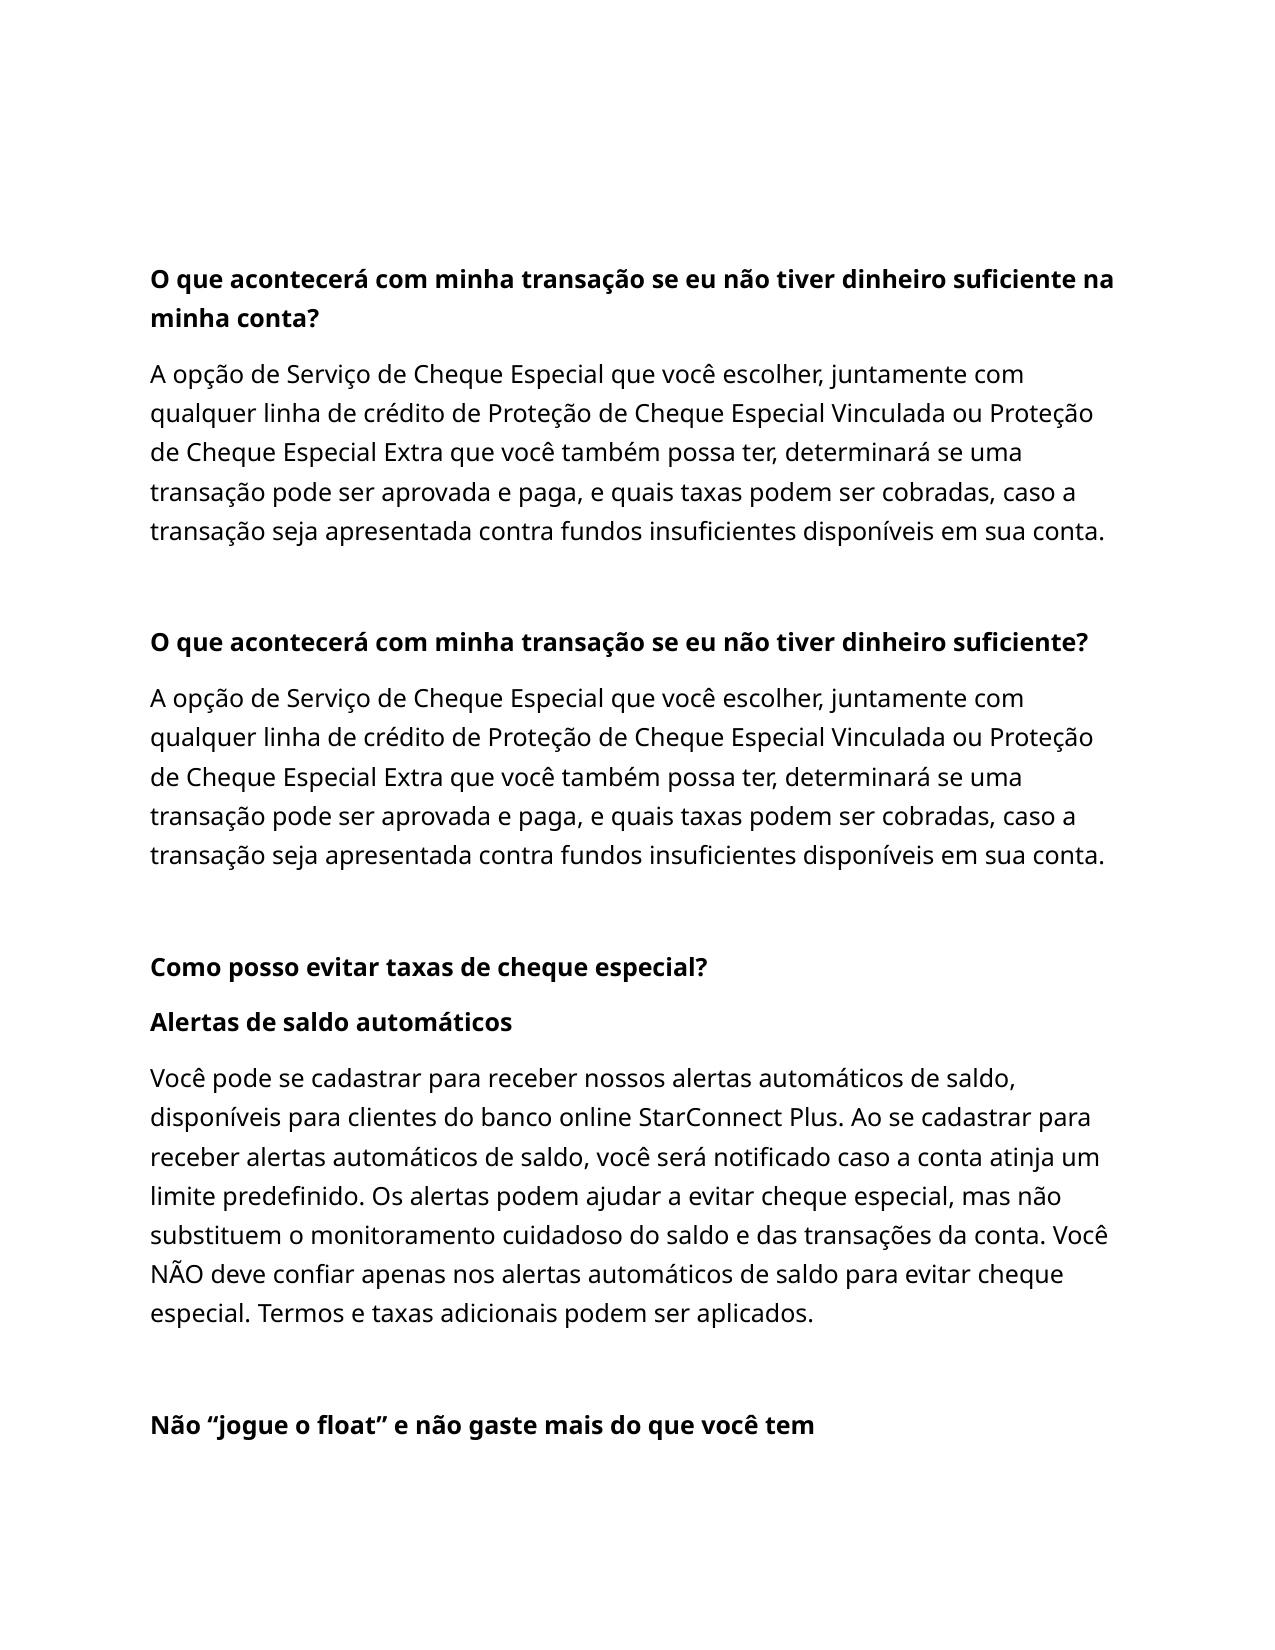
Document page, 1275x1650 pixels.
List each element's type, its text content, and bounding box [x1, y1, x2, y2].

text Alertas de saldo automáticos [150, 1005, 1125, 1039]
text A opção de Serviço de Cheque Especial que você escolher, juntamente com qualquer linha de crédito de Proteção de Cheque Especial Vinculada ou Proteção de Cheque Especial Extra que você também possa ter, determinará se uma transação pode ser aprovada e paga, e quais taxas podem ser cobradas, caso a transação seja apresentada contra fundos insuficientes disponíveis em sua conta. [150, 681, 1125, 872]
text Não “jogue o float” e não gaste mais do que você tem [150, 1407, 1125, 1442]
text O que acontecerá com minha transação se eu não tiver dinheiro suficiente? [150, 625, 1125, 659]
text Você pode se cadastrar para receber nossos alertas automáticos de saldo, disponíveis para clientes do banco online StarConnect Plus. Ao se cadastrar para receber alertas automáticos de saldo, você será notificado caso a conta atinja um limite predefinido. Os alertas podem ajudar a evitar cheque especial, mas não substituem o monitoramento cuidadoso do saldo e das transações da conta. Você NÃO deve confiar apenas nos alertas automáticos de saldo para evitar cheque especial. Termos e taxas adicionais podem ser aplicados. [150, 1061, 1125, 1330]
text Como posso evitar taxas de cheque especial? [150, 949, 1125, 983]
text A opção de Serviço de Cheque Especial que você escolher, juntamente com qualquer linha de crédito de Proteção de Cheque Especial Vinculada ou Proteção de Cheque Especial Extra que você também possa ter, determinará se uma transação pode ser aprovada e paga, e quais taxas podem ser cobradas, caso a transação seja apresentada contra fundos insuficientes disponíveis em sua conta. [150, 357, 1125, 547]
text O que acontecerá com minha transação se eu não tiver dinheiro suficiente na minha conta? [150, 262, 1125, 335]
